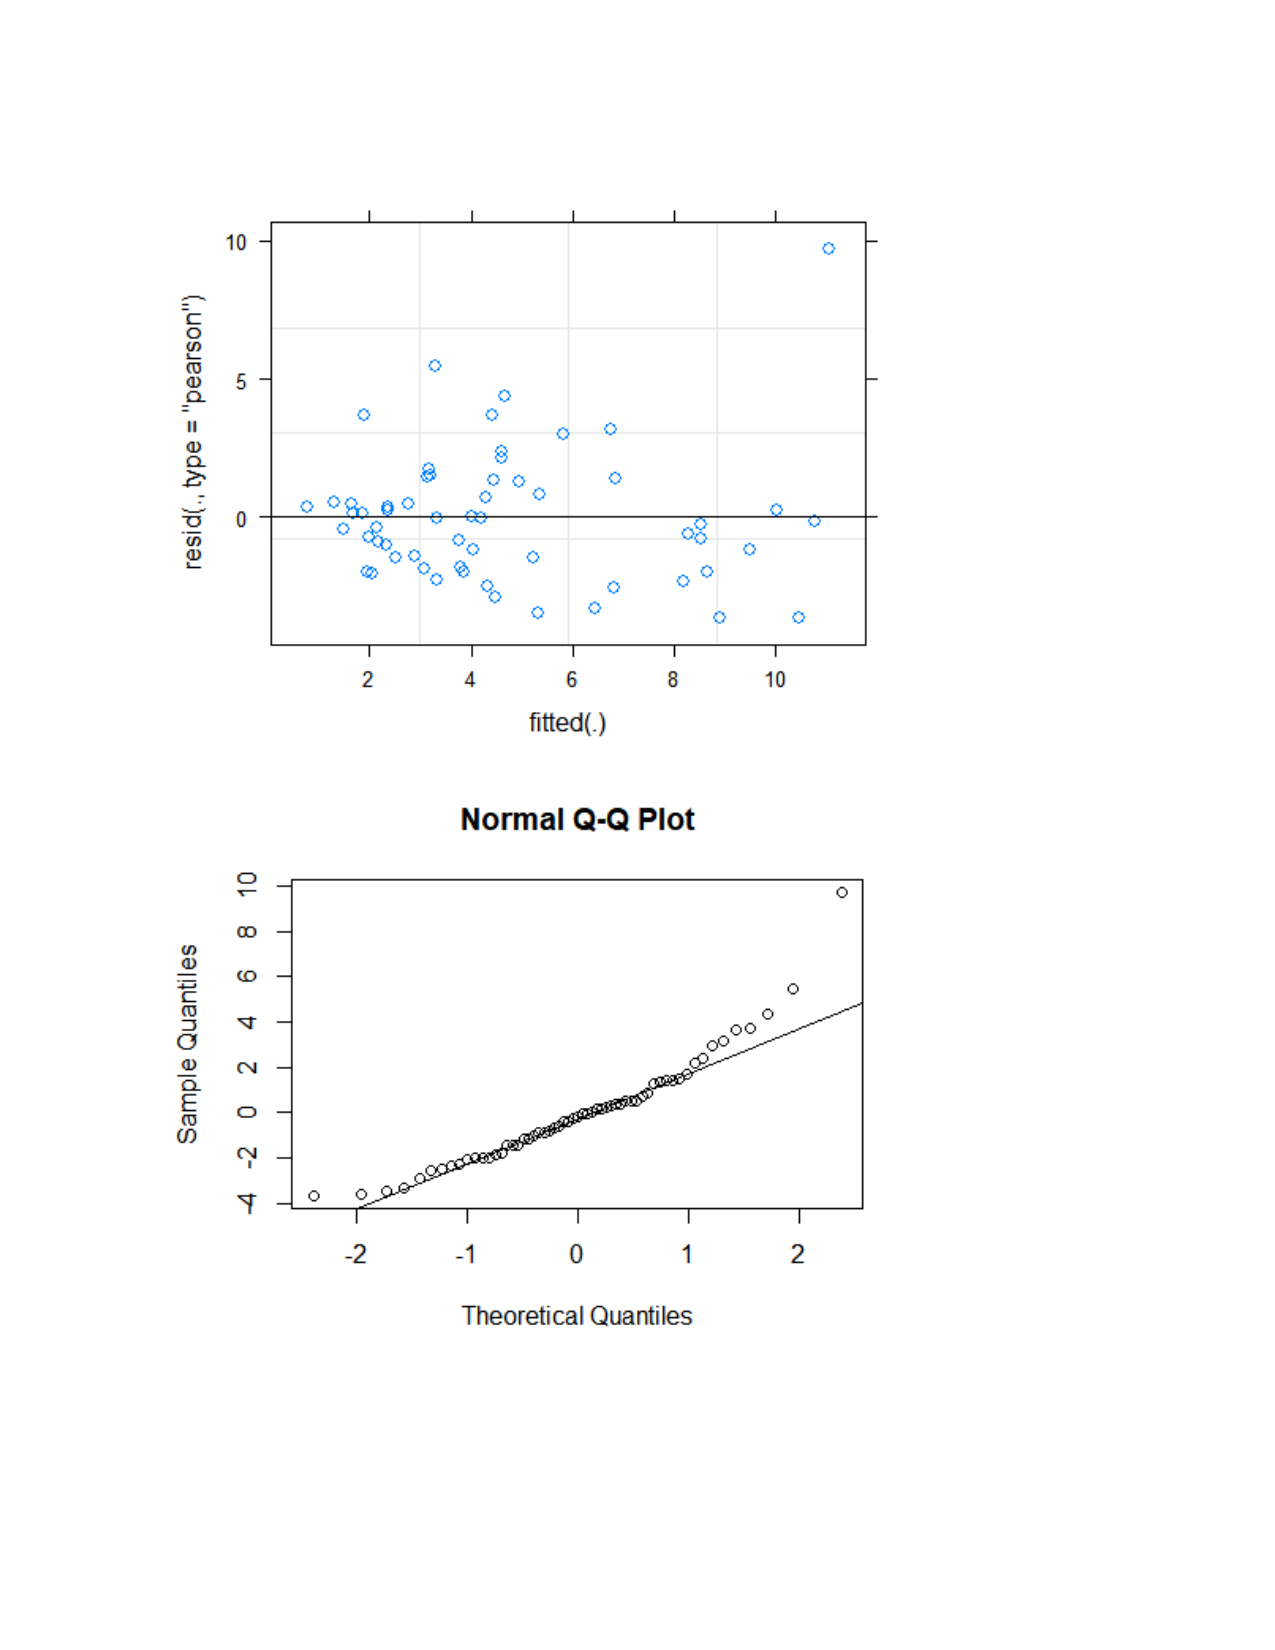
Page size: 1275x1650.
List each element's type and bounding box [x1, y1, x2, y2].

picture [168, 150, 927, 1363]
